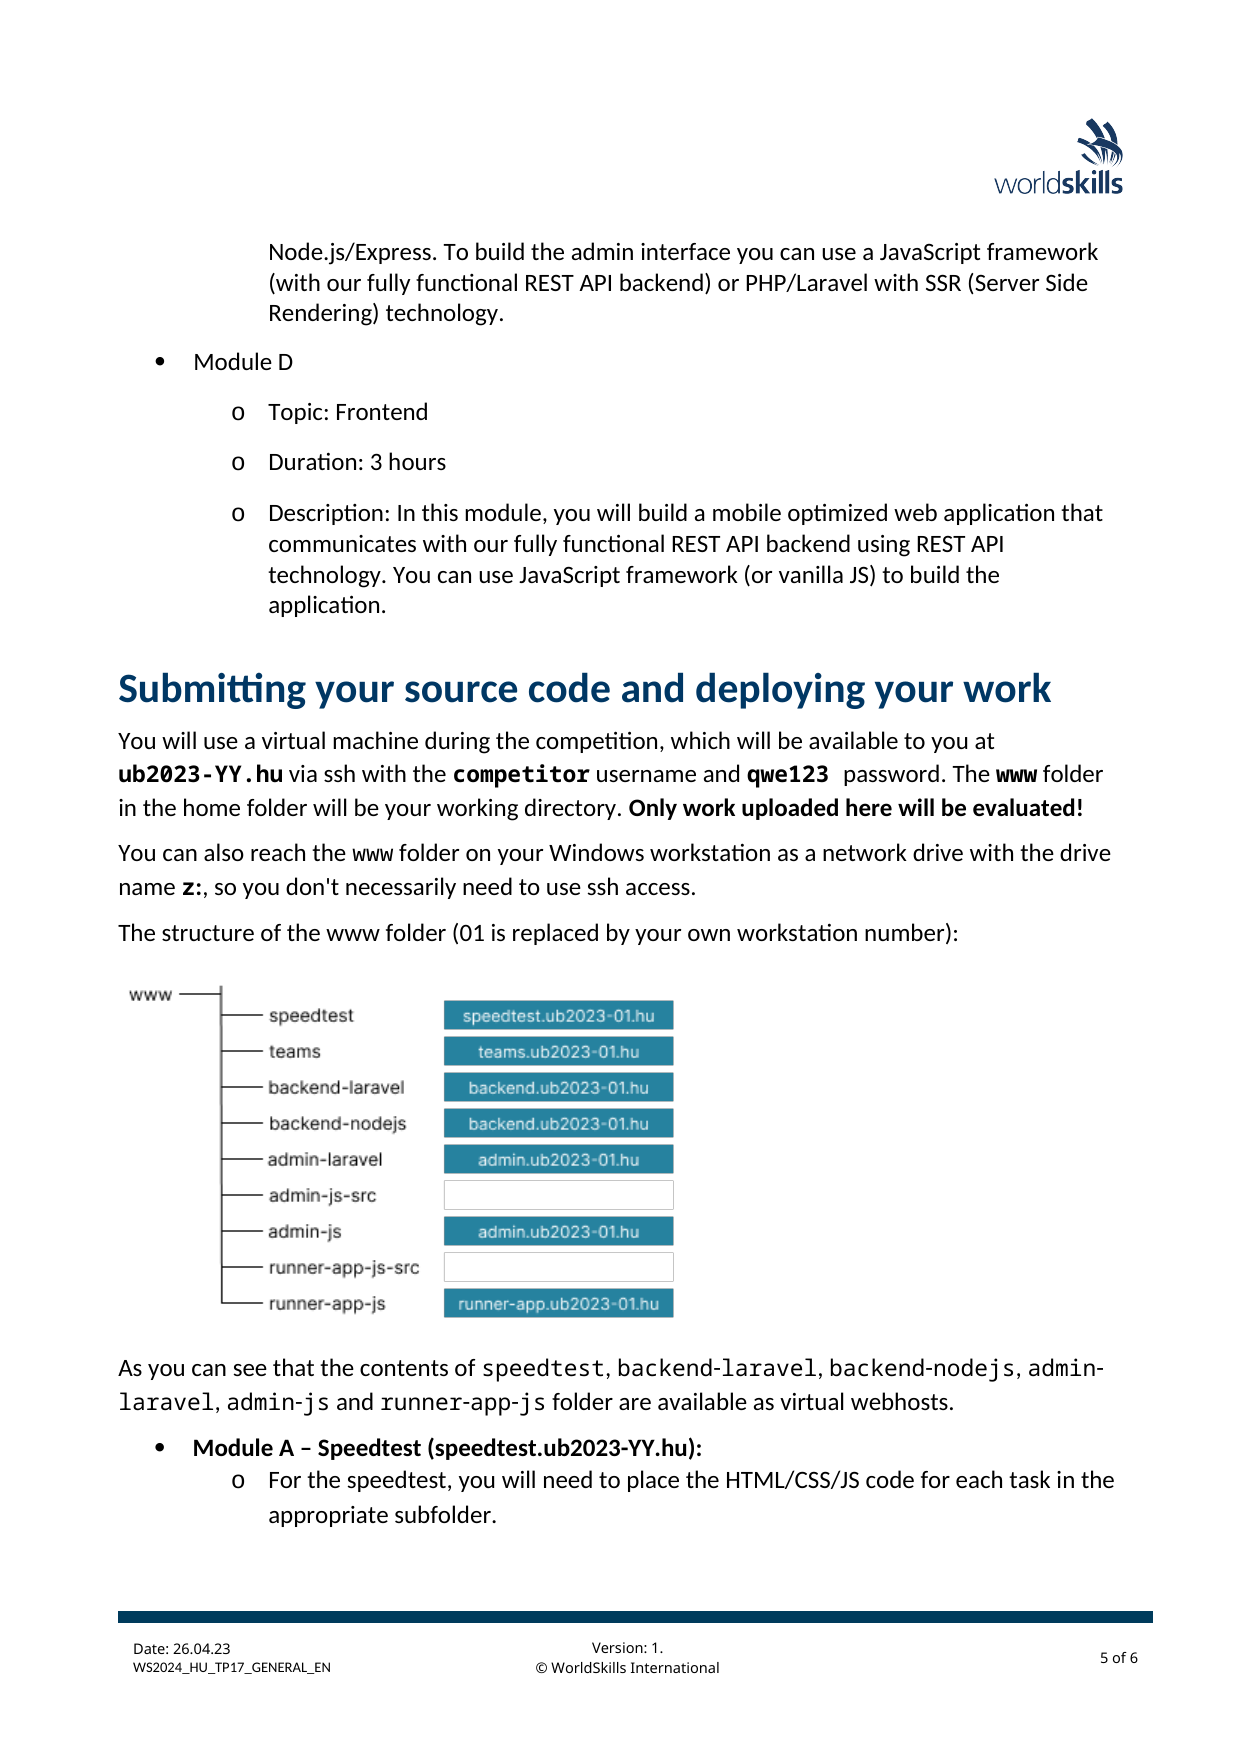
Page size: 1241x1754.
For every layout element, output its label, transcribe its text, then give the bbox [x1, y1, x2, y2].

picture [118, 962, 693, 1337]
list Topic: Frontend [231, 396, 1122, 428]
list Description: In this module, you will build a mobile optimized web application that communicates with our fully functional REST API backend using REST API technology. You can use JavaScript framework (or vanilla JS) to build the application. [231, 497, 1122, 620]
text You will use a virtual machine during the competition, which will be available to you at ub2023-YY.hu via ssh with the competitor username and qwe123 password. The www folder in the home folder will be your working directory. Only work uploaded here will be evaluated! [118, 725, 1122, 822]
text The structure of the www folder (01 is replaced by your own workstation number): [118, 917, 1122, 948]
subtitle Submitting your source code and deploying your work [118, 662, 1122, 713]
text You can also reach the www folder on your Windows workstation as a network drive with the drive name z:, so you don't necessarily need to use ssh access. [118, 837, 1122, 902]
picture [994, 118, 1123, 194]
list Duration: 3 hours [231, 446, 1122, 478]
list For the speedtest, you will need to place the HTML/CSS/JS code for each task in the appropriate subfolder. [231, 1464, 1122, 1529]
list Module A – Speedtest (speedtest.ub2023-YY.hu): [155, 1432, 1122, 1462]
text As you can see that the contents of speedtest, backend-laravel, backend-nodejs, admin-laravel, admin-js and runner-app-js folder are available as virtual webhosts. [118, 1352, 1122, 1417]
list Module D [156, 347, 1122, 377]
